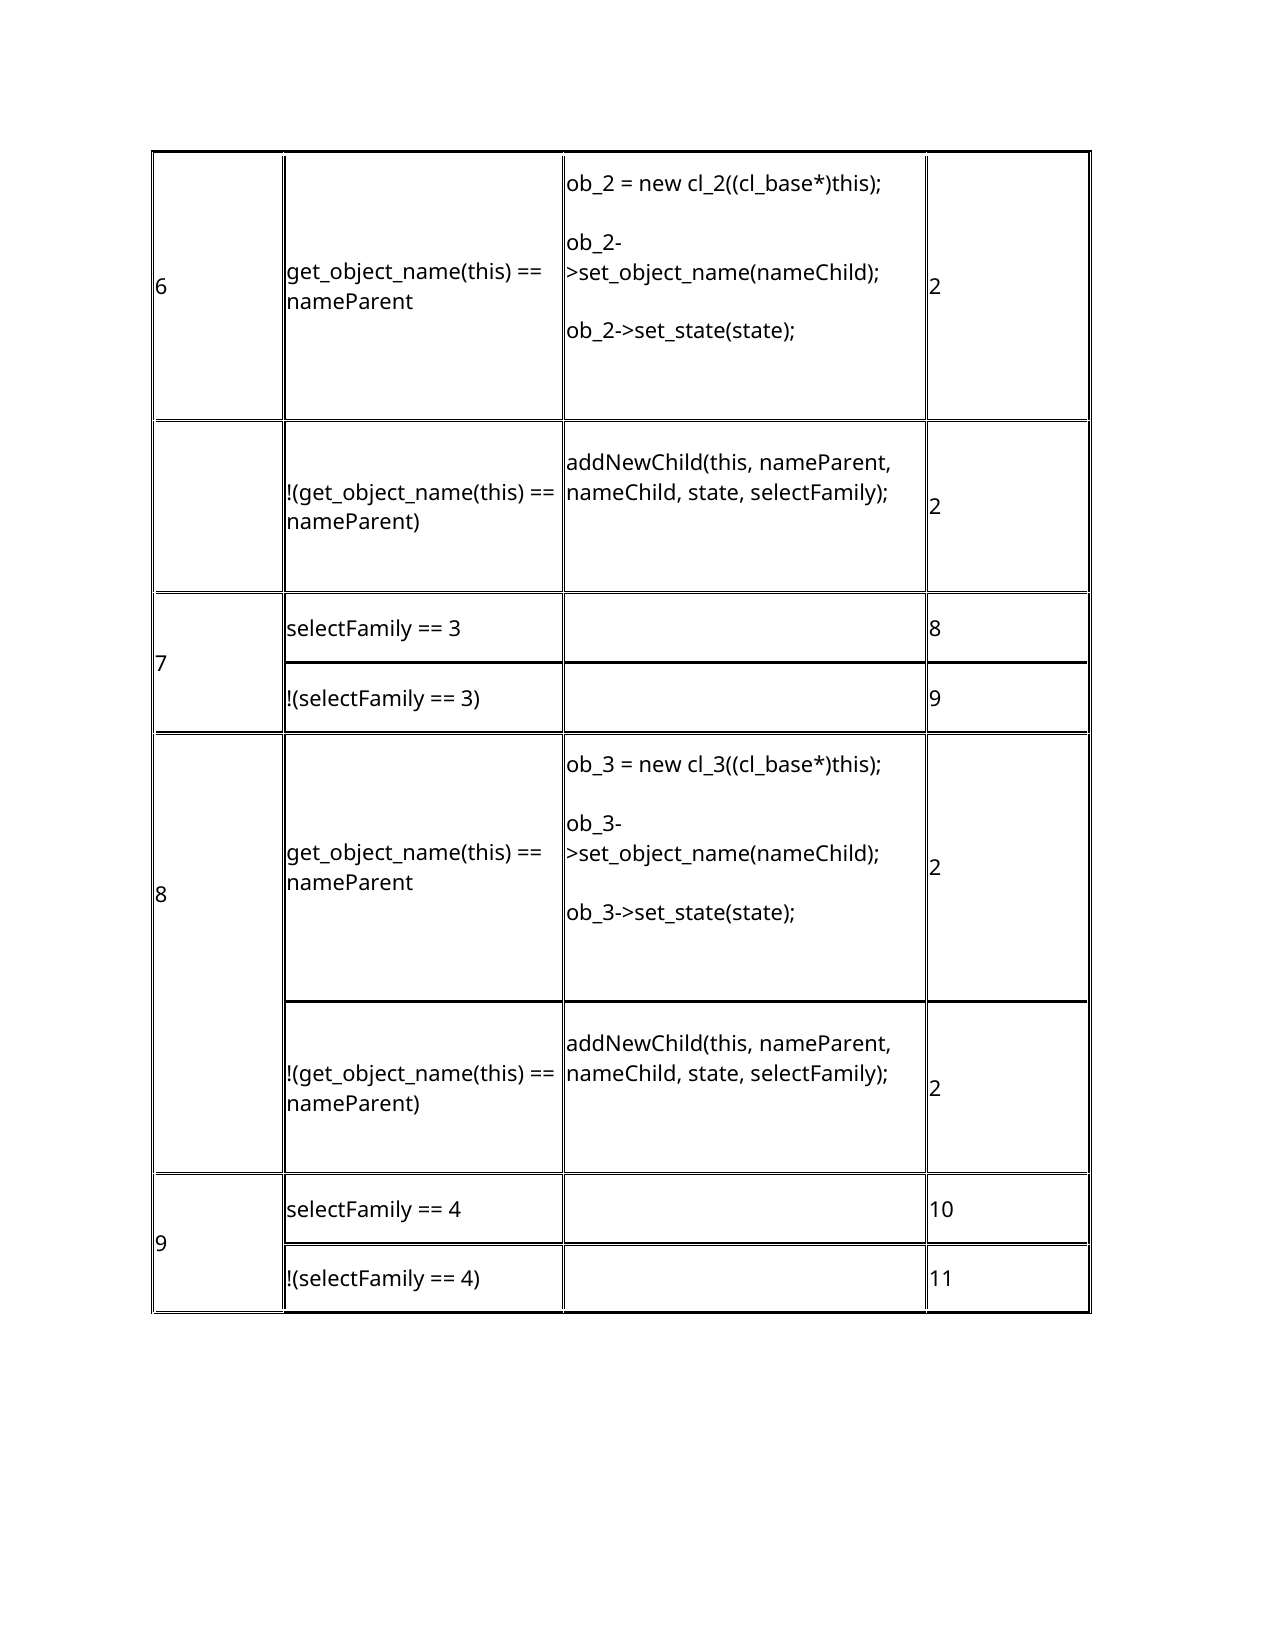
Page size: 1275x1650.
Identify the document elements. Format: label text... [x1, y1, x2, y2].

table_cell 8 [154, 731, 282, 1172]
table_cell !(get_object_name(this) == nameParent) [286, 422, 562, 591]
table_cell 9 [152, 1172, 284, 1311]
table_cell 2 [928, 731, 1089, 1000]
table_cell 2 [926, 153, 1088, 419]
table_cell 8 [926, 591, 1090, 661]
table_cell [565, 1175, 925, 1242]
table_cell addNewChild(this, nameParent, nameChild, state, selectFamily); [565, 422, 925, 591]
table_cell selectFamily == 3 [286, 594, 562, 661]
table_cell 9 [928, 661, 1088, 731]
table_cell [565, 664, 925, 731]
table_cell [564, 1246, 926, 1311]
table_cell !(selectFamily == 3) [286, 664, 562, 731]
table_cell 6 [154, 152, 284, 419]
table_cell !(get_object_name(this) == nameParent) [286, 1003, 562, 1172]
table_cell selectFamily == 4 [286, 1175, 562, 1242]
table_cell ob_3 = new cl_3((cl_base*)this); ob_3->set_object_name(nameChild); ob_3->set_state(state); [565, 735, 925, 1000]
table_cell 2 [926, 419, 1090, 591]
table_cell 11 [926, 1242, 1089, 1311]
table_cell ob_2 = new cl_2((cl_base*)this); ob_2->set_object_name(nameChild); ob_2->set_state(state); [564, 153, 926, 419]
table_cell 2 [928, 1000, 1088, 1172]
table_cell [565, 1003, 925, 1172]
table_cell 10 [926, 1172, 1090, 1242]
table_cell [152, 419, 284, 591]
table_cell get_object_name(this) == nameParent [284, 153, 563, 419]
table_cell 7 [152, 591, 284, 731]
table_cell [565, 594, 925, 661]
table_cell !(selectFamily == 4) [284, 1246, 563, 1311]
table_cell get_object_name(this) == nameParent [286, 735, 562, 1000]
